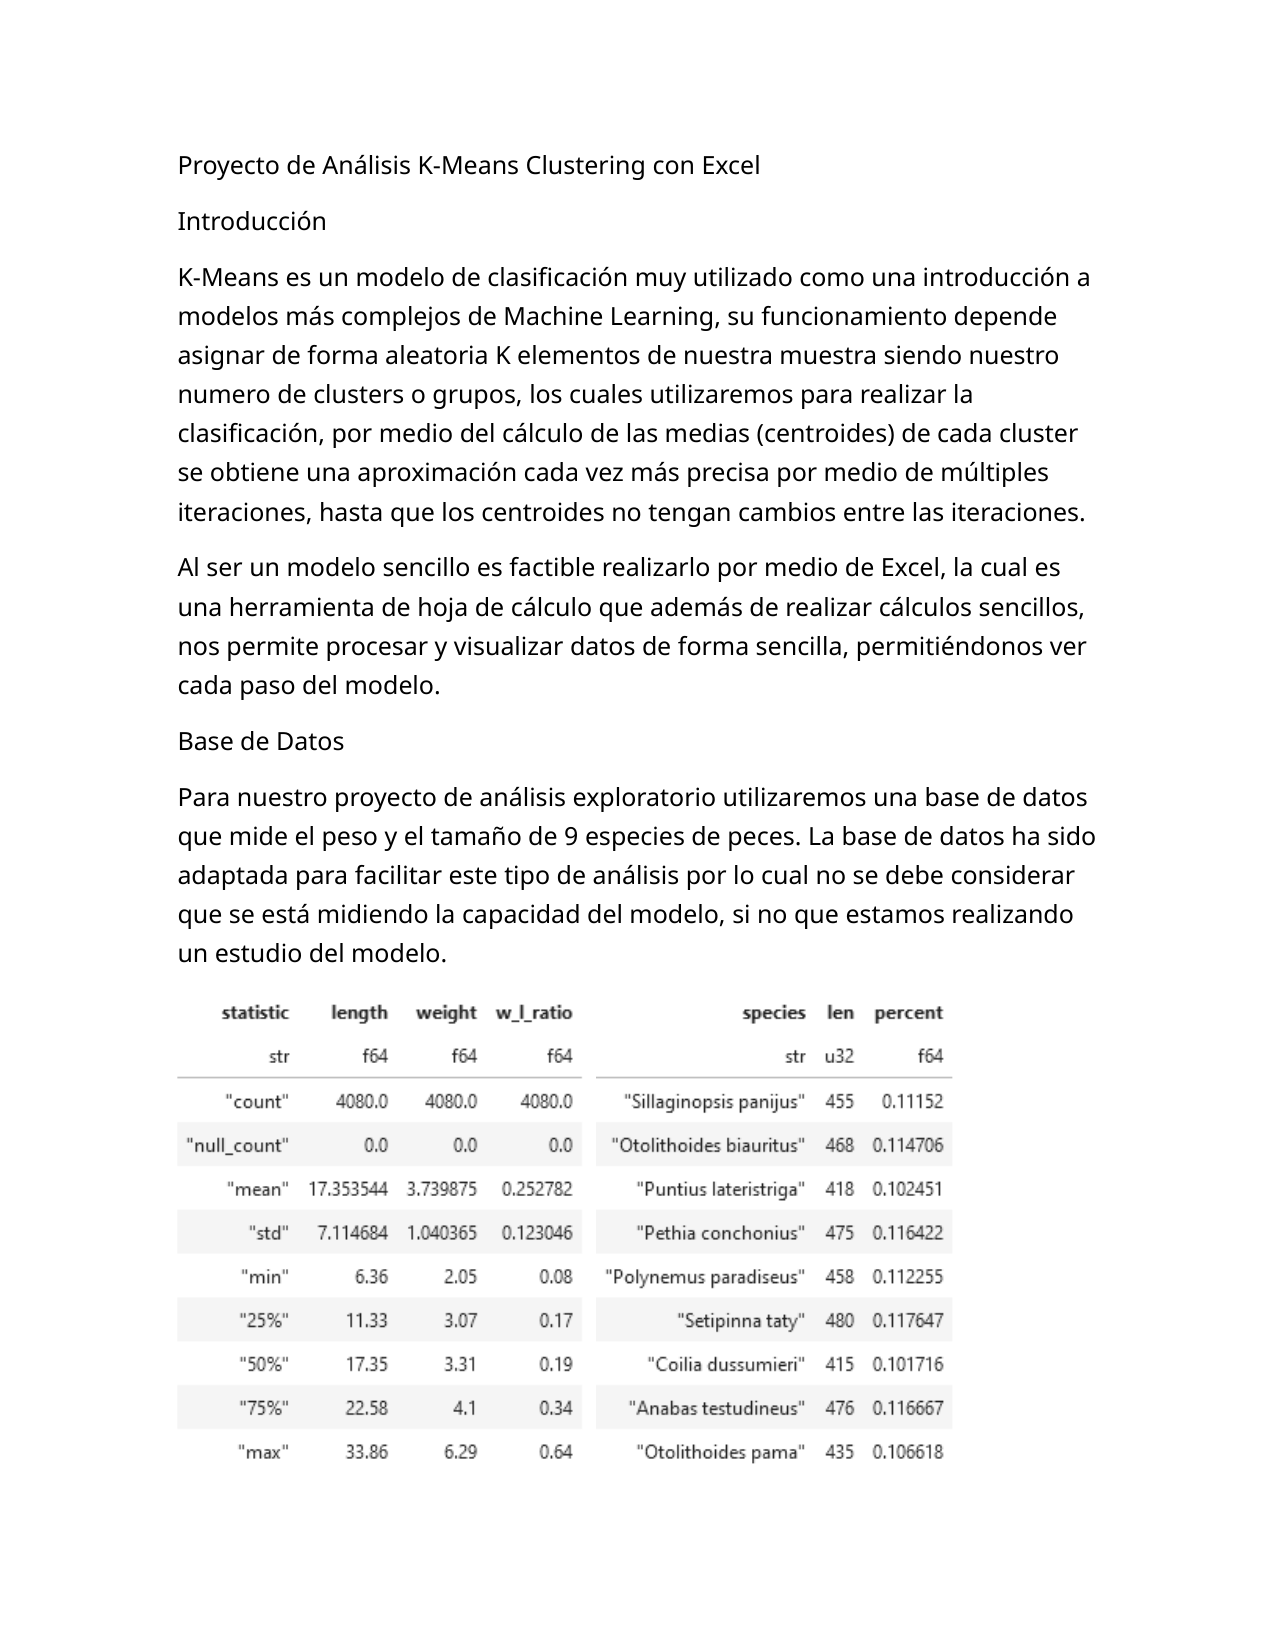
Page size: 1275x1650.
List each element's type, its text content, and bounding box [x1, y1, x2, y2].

picture [596, 991, 953, 1473]
text Al ser un modelo sencillo es factible realizarlo por medio de Excel, la cual es una herramienta de hoja de cálculo que además de realizar cálculos sencillos, nos permite procesar y visualizar datos de forma sencilla, permitiéndonos ver cada paso del modelo. [177, 550, 1098, 702]
text K-Means es un modelo de clasificación muy utilizado como una introducción a modelos más complejos de Machine Learning, su funcionamiento depende asignar de forma aleatoria K elementos de nuestra muestra siendo nuestro numero de clusters o grupos, los cuales utilizaremos para realizar la clasificación, por medio del cálculo de las medias (centroides) de cada cluster se obtiene una aproximación cada vez más precisa por medio de múltiples iteraciones, hasta que los centroides no tengan cambios entre las iteraciones. [177, 259, 1098, 528]
picture [177, 991, 590, 1473]
text Proyecto de Análisis K-Means Clustering con Excel [177, 148, 1098, 182]
text Para nuestro proyecto de análisis exploratorio utilizaremos una base de datos que mide el peso y el tamaño de 9 especies de peces. La base de datos ha sido adaptada para facilitar este tipo de análisis por lo cual no se debe considerar que se está midiendo la capacidad del modelo, si no que estamos realizando un estudio del modelo. [177, 779, 1098, 970]
text Introducción [177, 203, 1098, 237]
text Base de Datos [177, 723, 1098, 757]
